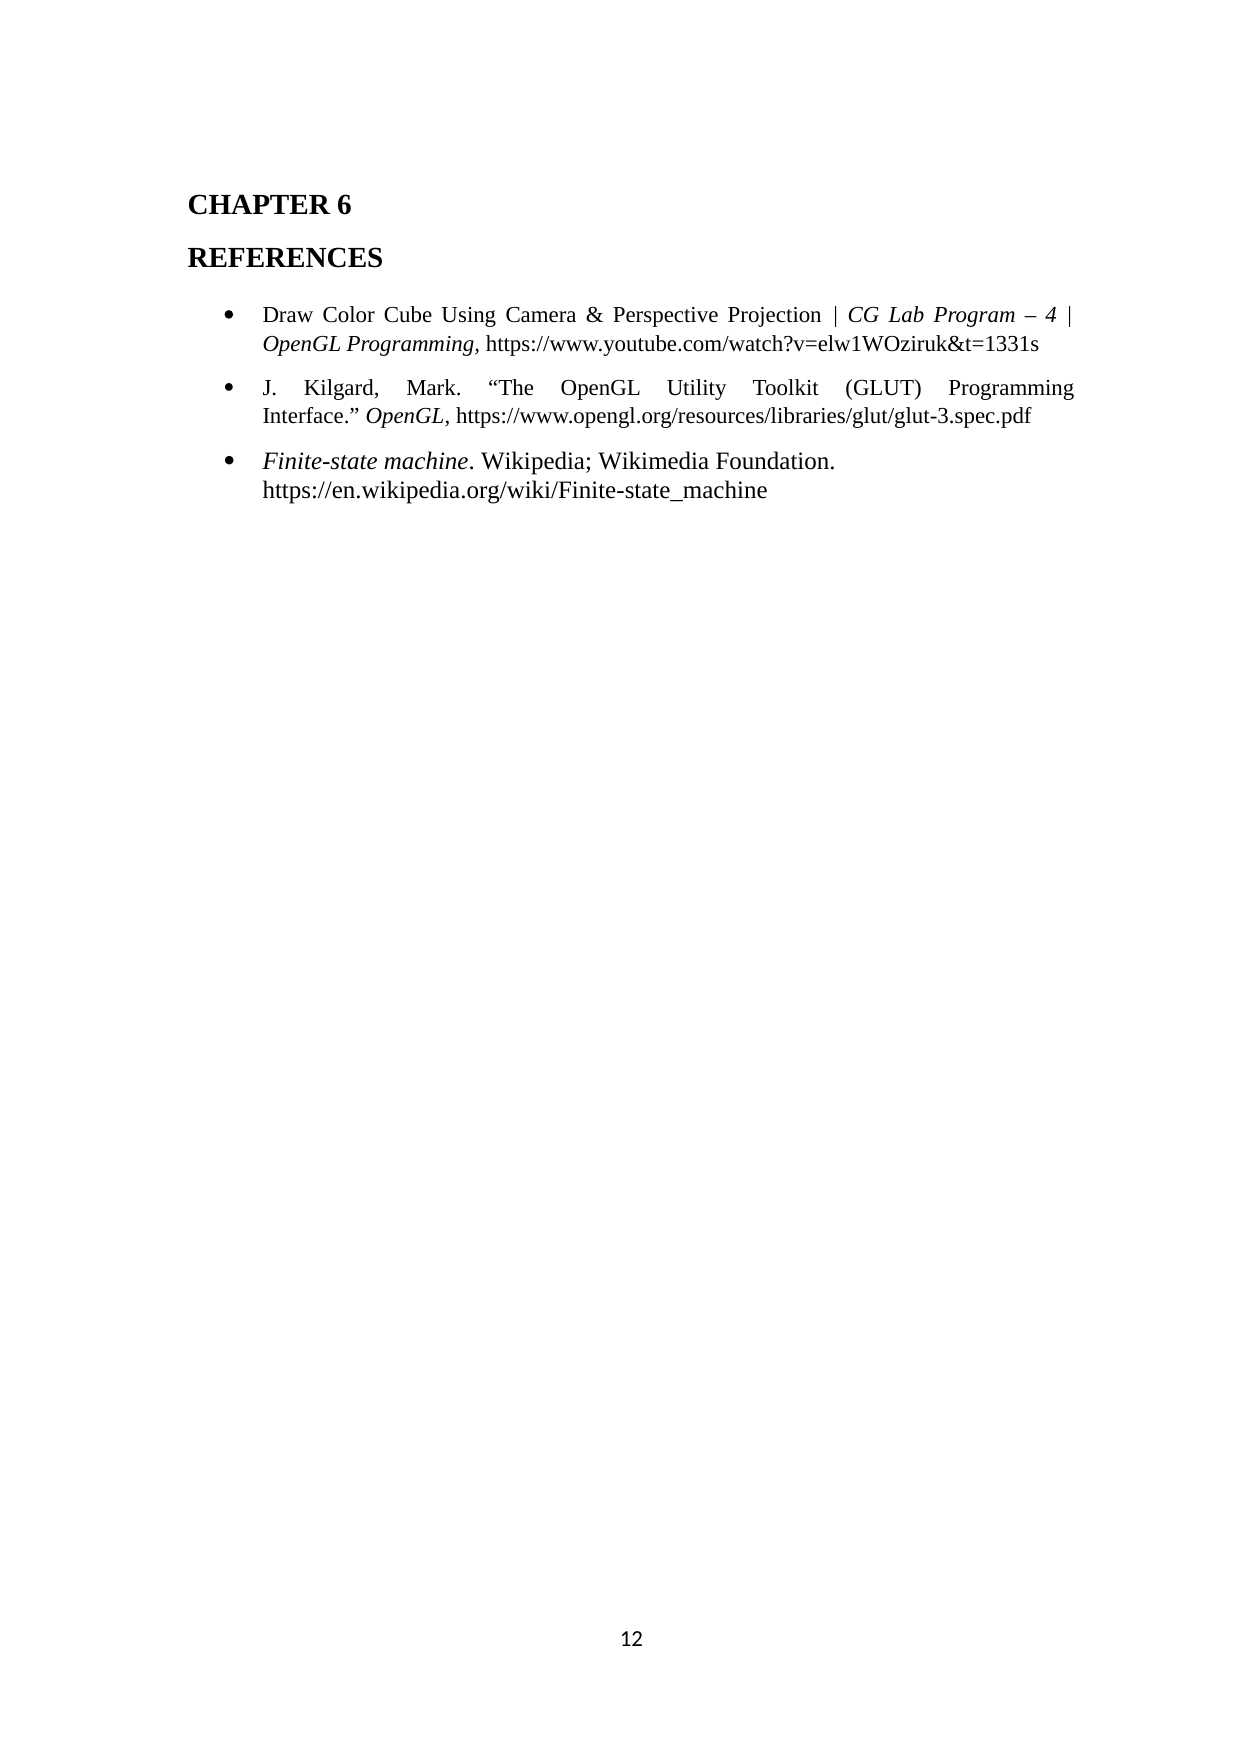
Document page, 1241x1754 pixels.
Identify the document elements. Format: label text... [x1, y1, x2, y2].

list Finite-state machine. Wikipedia; Wikimedia Foundation. https://en.wikipedia.org/wiki/Finite-state_machine [225, 446, 1075, 503]
list Draw Color Cube Using Camera & Perspective Projection | CG Lab Program – 4 | OpenGL Programming, https://www.youtube.com/watch?v=elw1WOziruk&t=1331s [225, 301, 1075, 356]
list J. Kilgard, Mark. “The OpenGL Utility Toolkit (GLUT) Programming Interface.” OpenGL, https://www.opengl.org/resources/libraries/glut/glut-3.spec.pdf [225, 373, 1075, 428]
subtitle CHAPTER 6 [187, 187, 1075, 221]
subtitle REFERENCES [187, 240, 1075, 273]
